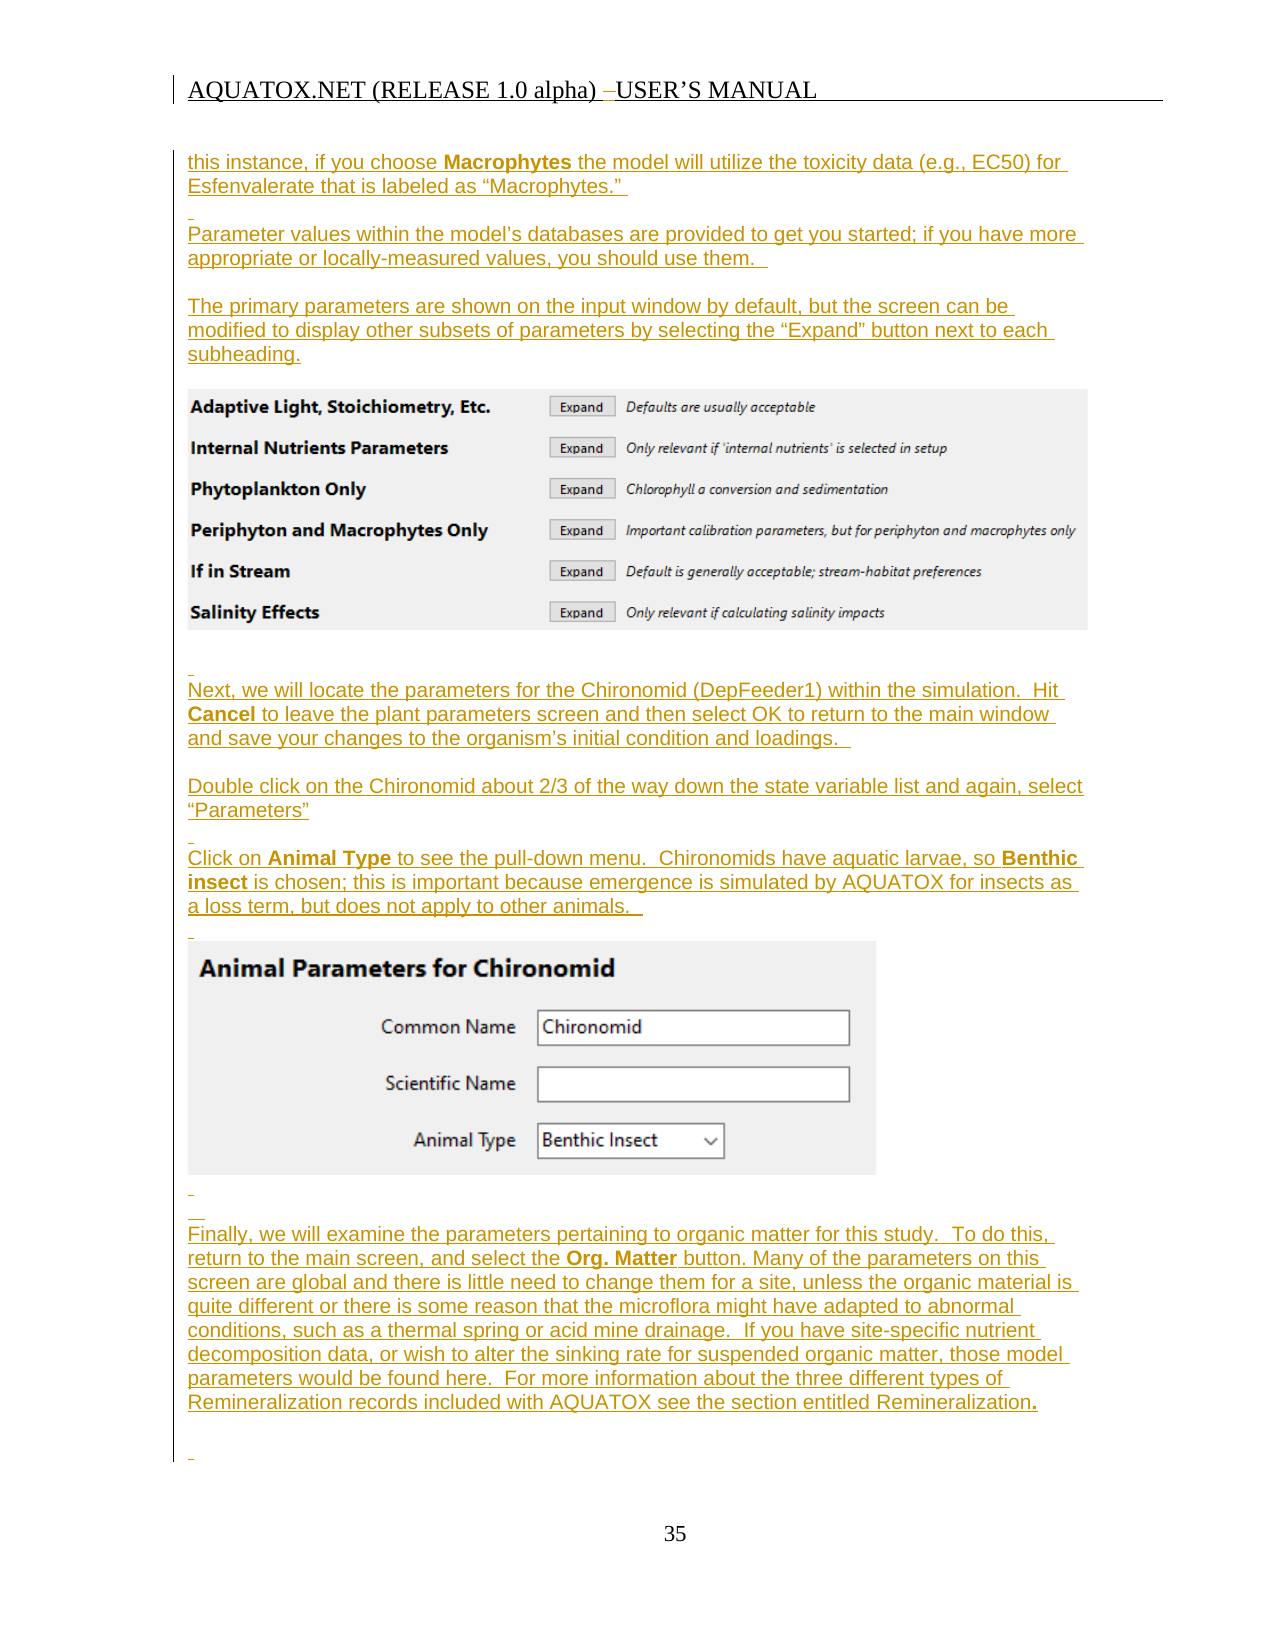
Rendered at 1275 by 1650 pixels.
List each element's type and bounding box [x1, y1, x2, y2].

picture [187, 941, 877, 1175]
picture [187, 389, 1088, 630]
